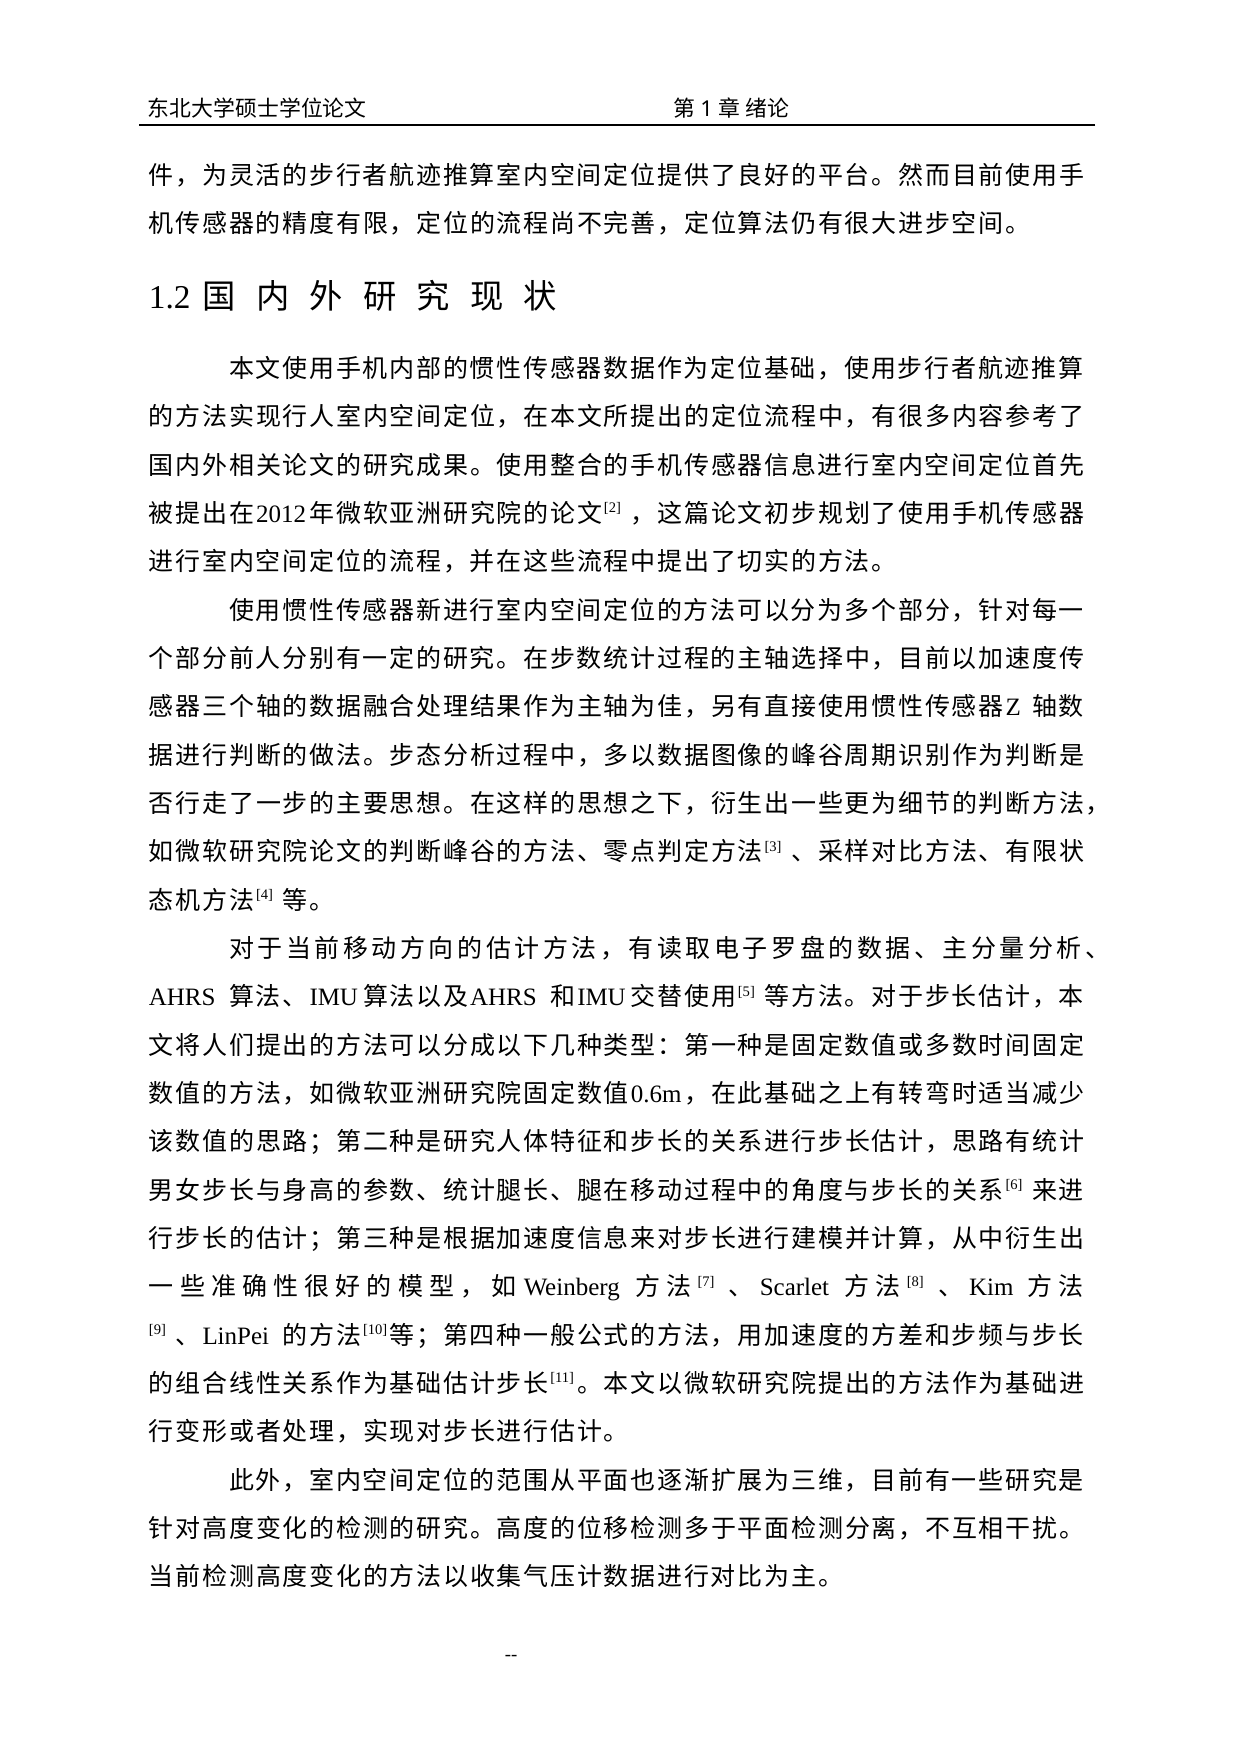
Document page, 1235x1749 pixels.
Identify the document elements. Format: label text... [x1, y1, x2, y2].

text 本文使用手机内部的惯性传感器数据作为定位基础，使用步行者航迹推算的方法实现行人室内空间定位，在本文所提出的定位流程中，有很多内容参考了国内外相关论文的研究成果。使用整合的手机传感器信息进行室内空间定位首先被提出在2012年微软亚洲研究院的论文[2]，这篇论文初步规划了使用手机传感器进行室内空间定位的流程，并在这些流程中提出了切实的方法。 [149, 342, 1086, 584]
text 对于当前移动方向的估计方法，有读取电子罗盘的数据、主分量分析、AHRS算法、IMU算法以及AHRS和IMU交替使用[5]等方法。对于步长估计，本文将人们提出的方法可以分成以下几种类型：第一种是固定数值或多数时间固定数值的方法，如微软亚洲研究院固定数值0.6m，在此基础之上有转弯时适当减少该数值的思路；第二种是研究人体特征和步长的关系进行步长估计，思路有统计男女步长与身高的参数、统计腿长、腿在移动过程中的角度与步长的关系[6]来进行步长的估计；第三种是根据加速度信息来对步长进行建模并计算，从中衍生出一些准确性很好的模型，如Weinberg方法[7]、Scarlet方法[8]、Kim方法[9]、LinPei的方法[10]等；第四种一般公式的方法，用加速度的方差和步频与步长的组合线性关系作为基础估计步长[11]。本文以微软研究院提出的方法作为基础进行变形或者处理，实现对步长进行估计。 [149, 922, 1086, 1454]
text 此外，室内空间定位的范围从平面也逐渐扩展为三维，目前有一些研究是针对高度变化的检测的研究。高度的位移检测多于平面检测分离，不互相干扰。当前检测高度变化的方法以收集气压计数据进行对比为主。 [149, 1454, 1086, 1599]
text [149, 149, 1086, 246]
text 使用惯性传感器新进行室内空间定位的方法可以分为多个部分，针对每一个部分前人分别有一定的研究。在步数统计过程的主轴选择中，目前以加速度传感器三个轴的数据融合处理结果作为主轴为佳，另有直接使用惯性传感器Z轴数据进行判断的做法。步态分析过程中，多以数据图像的峰谷周期识别作为判断是否行走了一步的主要思想。在这样的思想之下，衍生出一些更为细节的判断方法，如微软研究院论文的判断峰谷的方法、零点判定方法[3]、采样对比方法、有限状态机方法[4]等。 [149, 584, 1086, 922]
subtitle 国内外研究现状 [149, 270, 1086, 318]
